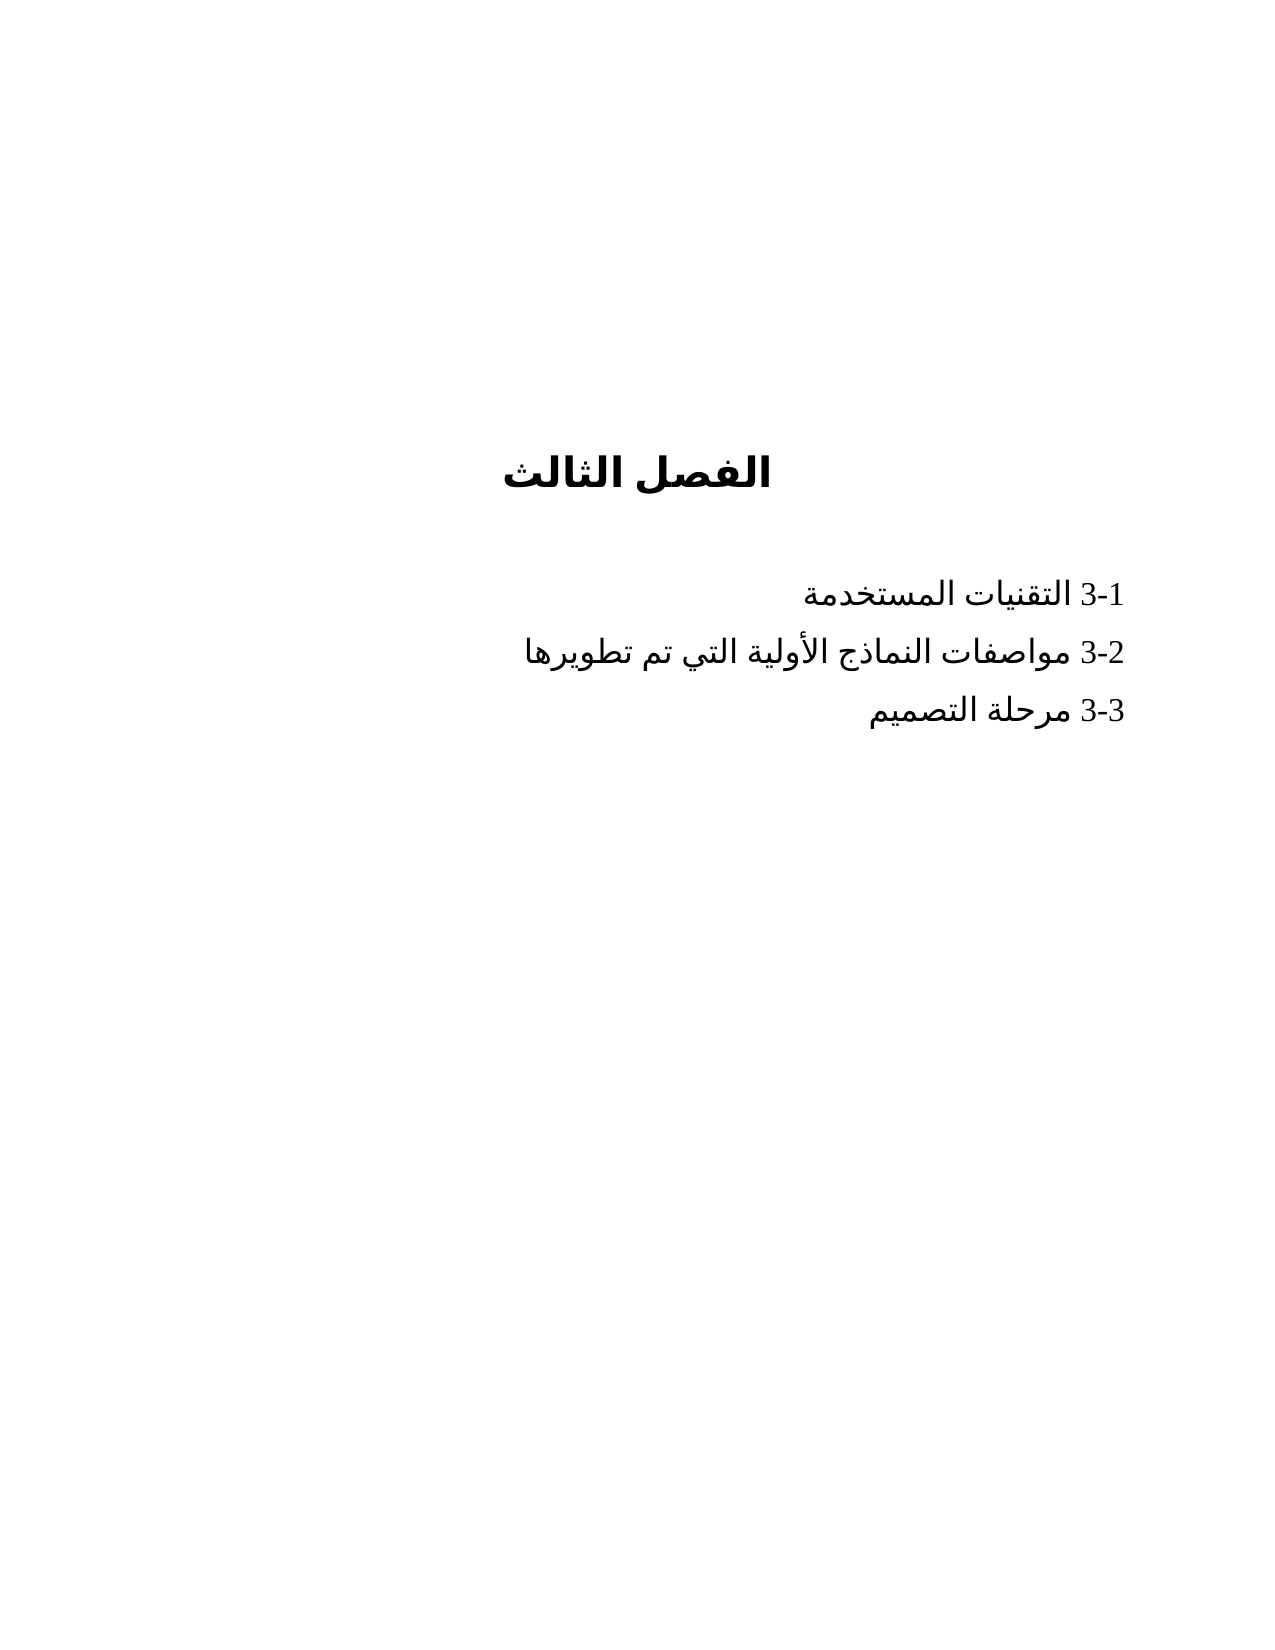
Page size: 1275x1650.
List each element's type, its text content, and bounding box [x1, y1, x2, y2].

text 3-2 مواصفات النماذج الأولية التي تم تطويرها [150, 632, 1125, 670]
subtitle الفصل الثالث [150, 448, 1125, 496]
text 3-1 التقنيات المستخدمة [150, 574, 1125, 612]
text 3-3 مرحلة التصميم [150, 690, 1125, 728]
